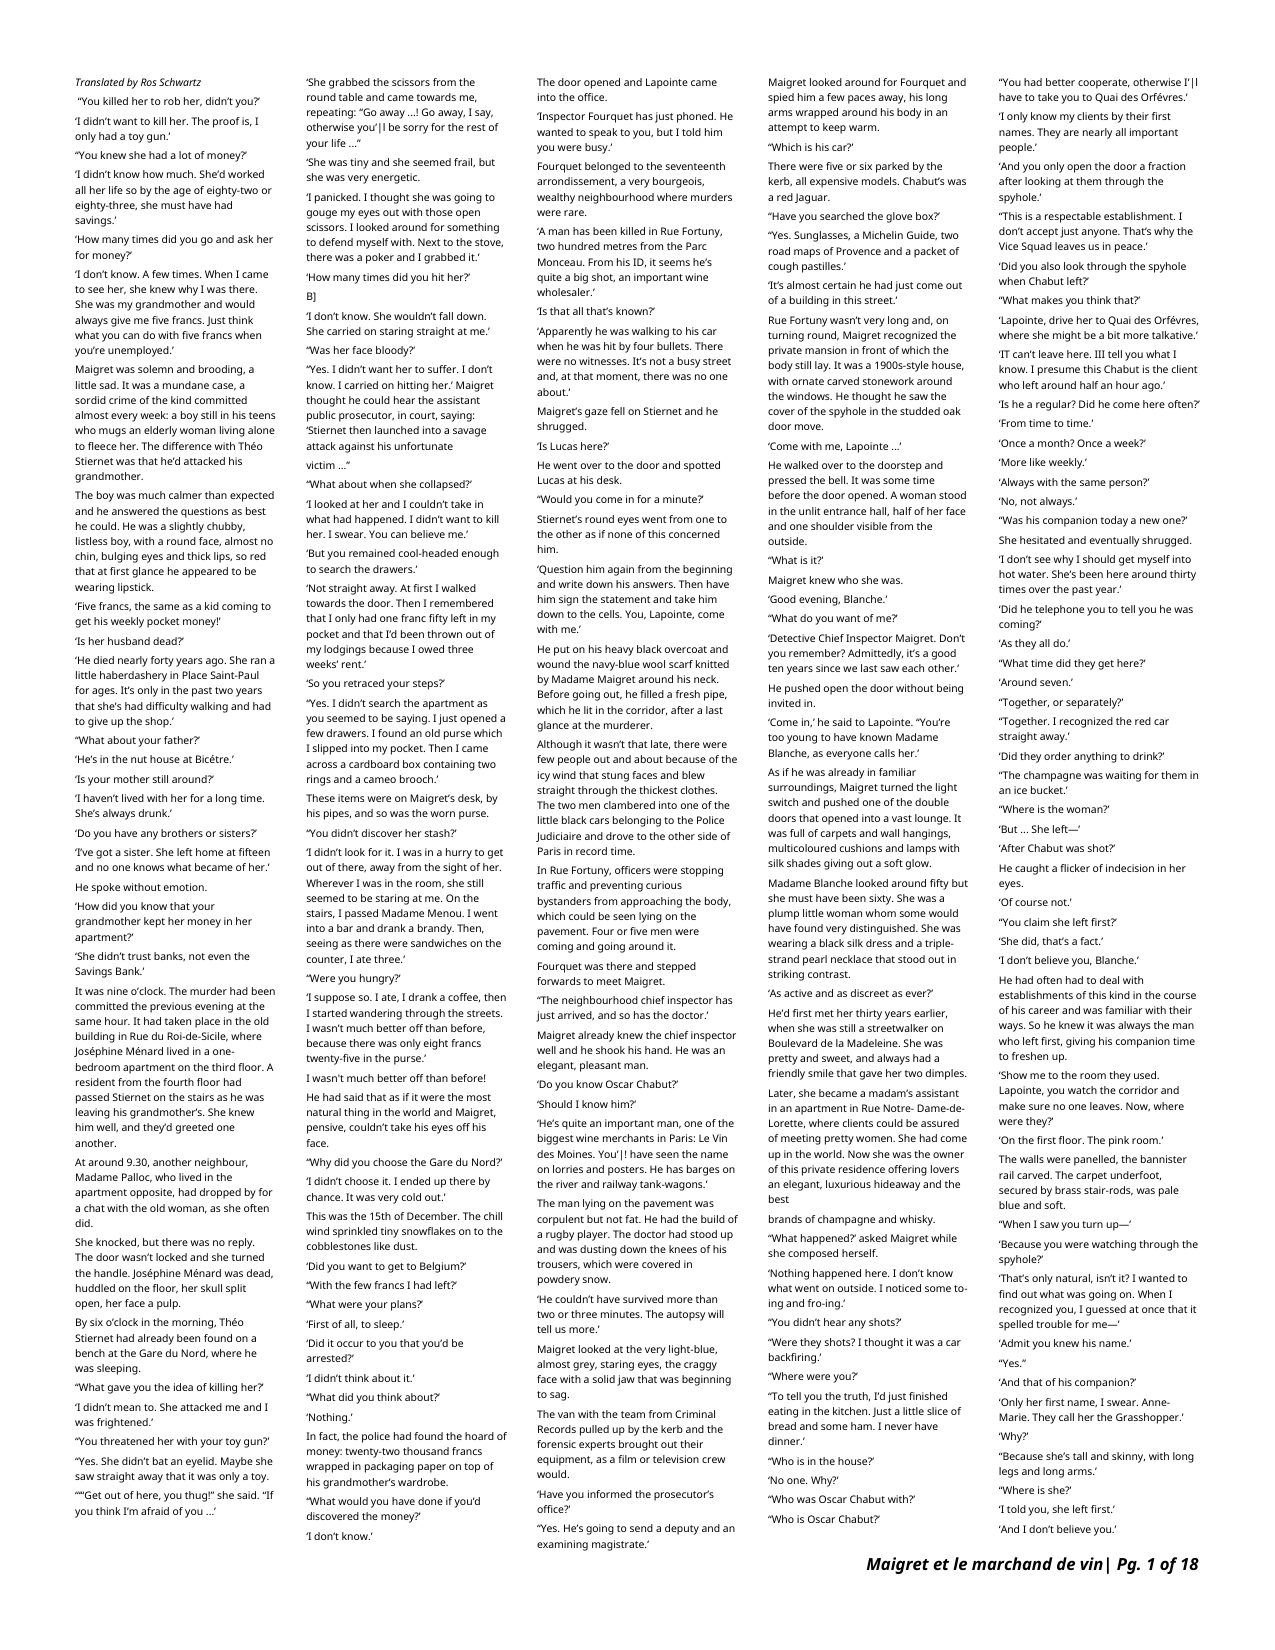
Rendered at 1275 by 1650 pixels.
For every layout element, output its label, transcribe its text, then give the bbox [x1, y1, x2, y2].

text The walls were panelled, the bannister rail carved. The carpet underfoot, secured by brass stair-rods, was pale blue and soft. [999, 1153, 1200, 1212]
text “Yes. I didn’t search the apartment as you seemed to be saying. I just opened a few drawers. I found an old purse which I slipped into my pocket. Then I came across a cardboard box containing two rings and a cameo brooch.’ [306, 696, 507, 786]
text ‘Did you want to get to Belgium?’ [306, 1259, 507, 1273]
text “The neighbourhood chief inspector has just arrived, and so has the doctor.’ [537, 993, 738, 1023]
text ‘Did he telephone you to tell you he was coming?’ [999, 602, 1200, 631]
text “When I saw you turn up—’ [999, 1218, 1200, 1232]
text ‘I didn’t mean to. She attacked me and I was frightened.’ [75, 1400, 276, 1429]
text “You had better cooperate, otherwise I’|l have to take you to Quai des Orfévres.’ [999, 75, 1200, 104]
text ‘I didn’t think about it.’ [306, 1371, 507, 1385]
text Fourquet belonged to the seventeenth arrondissement, a very bourgeois, wealthy neighbourhood where murders were rare. [537, 159, 738, 219]
text ‘Is that all that’s known?’ [537, 304, 738, 319]
text “Yes. He’s going to send a deputy and an examining magistrate.’ [537, 1522, 738, 1551]
text “What makes you think that?’ [999, 293, 1200, 308]
text ‘So you retraced your steps?’ [306, 677, 507, 691]
text ‘Nothing happened here. I don’t know what went on outside. I noticed some to-ing and fro-ing.’ [768, 1266, 969, 1310]
text ‘IT can’t leave here. III tell you what I know. I presume this Chabut is the client who left around half an hour ago.’ [999, 347, 1200, 392]
text “You threatened her with your toy gun?’ [75, 1434, 276, 1449]
text B] [306, 289, 507, 303]
text ‘Apparently he was walking to his car when he was hit by four bullets. There were no witnesses. It’s not a busy street and, at that moment, there was no one about.’ [537, 324, 738, 399]
text “What gave you the idea of killing her?’ [75, 1381, 276, 1395]
text He caught a flicker of indecision in her eyes. [999, 861, 1200, 890]
text ‘But ... She left—’ [999, 822, 1200, 836]
text ‘But you remained cool-headed enough to search the drawers.’ [306, 547, 507, 576]
text ‘““Get out of here, you thug!” she said. “If you think I’m afraid of you ...’ [75, 1488, 276, 1518]
text ‘First of all, to sleep.’ [306, 1317, 507, 1331]
text Maigret looked at the very light-blue, almost grey, staring eyes, the craggy face with a solid jaw that was beginning to sag. [537, 1342, 738, 1402]
text ‘Of course not.’ [999, 895, 1200, 909]
text Maigret was solemn and brooding, a little sad. It was a mundane case, a sordid crime of the kind committed almost every week: a boy still in his teens who mugs an elderly woman living alone to fleece her. The difference with Théo Stiernet was that he’d attacked his grandmother. [75, 363, 276, 483]
text There were five or six parked by the kerb, all expensive models. Chabut’s was a red Jaguar. [768, 159, 969, 204]
text ‘Detective Chief Inspector Maigret. Don’t you remember? Admittedly, it’s a good ten years since we last saw each other.’ [768, 631, 969, 676]
text ‘I don’t know. A few times. When I came to see her, she knew why I was there. She was my grandmother and would always give me five francs. Just think what you can do with five francs when you’re unemployed.’ [75, 267, 276, 357]
text “Because she’s tall and skinny, with long legs and long arms.’ [999, 1449, 1200, 1478]
text ‘I suppose so. I ate, I drank a coffee, then I started wandering through the streets. I wasn’t much better off than before, because there was only eight francs twenty-five in the purse.’ [306, 991, 507, 1066]
text He went over to the door and spotted Lucas at his desk. [537, 458, 738, 487]
text “You killed her to rob her, didn’t you?’ [75, 94, 276, 108]
text The van with the team from Criminal Records pulled up by the kerb and the forensic experts brought out their equipment, as a film or television crew would. [537, 1407, 738, 1482]
text ‘How many times did you hit her?’ [306, 270, 507, 284]
text He walked over to the doorstep and pressed the bell. It was some time before the door opened. A woman stood in the unlit entrance hall, half of her face and one shoulder visible from the outside. [768, 458, 969, 548]
text Fourquet was there and stepped forwards to meet Maigret. [537, 959, 738, 988]
text ‘Question him again from the beginning and write down his answers. Then have him sign the statement and take him down to the cells. You, Lapointe, come with me.’ [537, 562, 738, 637]
text ‘Do you know Oscar Chabut?’ [537, 1078, 738, 1092]
text ‘Come with me, Lapointe ...’ [768, 439, 969, 453]
text “What did you think about?’ [306, 1390, 507, 1404]
text ‘Good evening, Blanche.’ [768, 592, 969, 606]
text “What about when she collapsed?’ [306, 477, 507, 492]
text ‘No, not always.’ [999, 494, 1200, 508]
text “Yes. She didn’t bat an eyelid. Maybe she saw straight away that it was only a toy. [75, 1454, 276, 1483]
text ‘More like weekly.’ [999, 455, 1200, 469]
text I wasn't much better off than before! [306, 1071, 507, 1085]
text “Who was Oscar Chabut with?’ [768, 1493, 969, 1507]
text ‘Inspector Fourquet has just phoned. He wanted to speak to you, but I told him you were busy.’ [537, 109, 738, 154]
text ‘I don’t know. She wouldn’t fall down. She carried on staring straight at me.’ [306, 309, 507, 338]
text ‘How many times did you go and ask her for money?’ [75, 233, 276, 262]
text “What do you want of me?’ [768, 612, 969, 626]
text ‘I haven’t lived with her for a long time. She’s always drunk.’ [75, 791, 276, 821]
text The man lying on the pavement was corpulent but not fat. He had the build of a rugby player. The doctor had stood up and was dusting down the knees of his trousers, which were covered in powdery snow. [537, 1197, 738, 1287]
text “Which is his car?’ [768, 140, 969, 154]
text Translated by Ros Schwartz [75, 75, 276, 89]
text ‘I didn’t look for it. I was in a hurry to get out of there, away from the sight of her. Wherever I was in the room, she still seemed to be staring at me. On the stairs, I passed Madame Menou. I went into a bar and drank a brandy. Then, seeing as there were sandwiches on the counter, I ate three.’ [306, 845, 507, 966]
text ‘She didn’t trust banks, not even the Savings Bank.’ [75, 949, 276, 978]
text “Have you searched the glove box?’ [768, 209, 969, 223]
text “Why did you choose the Gare du Nord?’ [306, 1155, 507, 1169]
text “Yes. Sunglasses, a Michelin Guide, two road maps of Provence and a packet of cough pastilles.’ [768, 228, 969, 273]
text ‘After Chabut was shot?’ [999, 841, 1200, 856]
text “Where is the woman?’ [999, 803, 1200, 817]
text “What were your plans?’ [306, 1298, 507, 1312]
text “What time did they get here?’ [999, 656, 1200, 670]
text ‘I told you, she left first.’ [999, 1503, 1200, 1517]
text ‘Lapointe, drive her to Quai des Orfévres, where she might be a bit more talkative.’ [999, 313, 1200, 342]
text “Yes.” [999, 1356, 1200, 1370]
text As if he was already in familiar surroundings, Maigret turned the light switch and pushed one of the double doors that opened into a vast lounge. It was full of carpets and wall hangings, multicoloured cushions and lamps with silk shades giving out a soft glow. [768, 765, 969, 871]
text He’d first met her thirty years earlier, when she was still a streetwalker on Boulevard de la Madeleine. She was pretty and sweet, and always had a friendly smile that gave her two dimples. [768, 1006, 969, 1081]
text ‘Is Lucas here?’ [537, 439, 738, 453]
text Rue Fortuny wasn’t very long and, on turning round, Maigret recognized the private mansion in front of which the body still lay. It was a 1900s-style house, with ornate carved stonework around the windows. He thought he saw the cover of the spyhole in the studded oak door move. [768, 313, 969, 433]
text Maigret looked around for Fourquet and spied him a few paces away, his long arms wrapped around his body in an attempt to keep warm. [768, 75, 969, 135]
text ‘I panicked. I thought she was going to gouge my eyes out with those open scissors. I looked around for something to defend myself with. Next to the stove, there was a poker and I grabbed it.’ [306, 190, 507, 265]
text “Together. I recognized the red car straight away.’ [999, 714, 1200, 743]
text “What is it?’ [768, 553, 969, 568]
text Maigret knew who she was. [768, 573, 969, 587]
text ‘That’s only natural, isn’t it? I wanted to find out what was going on. When I recognized you, I guessed at once that it spelled trouble for me—’ [999, 1272, 1200, 1331]
text ‘A man has been killed in Rue Fortuny, two hundred metres from the Parc Monceau. From his ID, it seems he’s quite a big shot, an important wine wholesaler.’ [537, 224, 738, 299]
text He had said that as if it were the most natural thing in the world and Maigret, pensive, couldn’t take his eyes off his face. [306, 1090, 507, 1150]
text By six o’clock in the morning, Théo Stiernet had already been found on a bench at the Gare du Nord, where he was sleeping. [75, 1316, 276, 1375]
text ‘Admit you knew his name.’ [999, 1337, 1200, 1351]
text ‘From time to time.’ [999, 417, 1200, 431]
text At around 9.30, another neighbour, Madame Palloc, who lived in the apartment opposite, had dropped by for a chat with the old woman, as she often did. [75, 1155, 276, 1230]
text “Who is in the house?’ [768, 1454, 969, 1468]
text Maigret’s gaze fell on Stiernet and he shrugged. [537, 404, 738, 433]
text “You didn’t discover her stash?’ [306, 826, 507, 840]
text “Where were you?’ [768, 1369, 969, 1384]
text brands of champagne and whisky. [768, 1212, 969, 1226]
text Stiernet’s round eyes went from one to the other as if none of this concerned him. [537, 512, 738, 557]
text ‘Because you were watching through the spyhole?’ [999, 1237, 1200, 1266]
text These items were on Maigret’s desk, by his pipes, and so was the worn purse. [306, 791, 507, 821]
text In fact, the police had found the hoard of money: twenty-two thousand francs wrapped in packaging paper on top of his grandmother’s wardrobe. [306, 1429, 507, 1489]
text He spoke without emotion. [75, 880, 276, 894]
text ‘Only her first name, I swear. Anne-Marie. They call her the Grasshopper.’ [999, 1395, 1200, 1424]
text victim ...” [306, 458, 507, 472]
text “You claim she left first?’ [999, 915, 1200, 929]
text “Were you hungry?’ [306, 971, 507, 985]
text ‘Always with the same person?’ [999, 475, 1200, 489]
text ‘He’s quite an important man, one of the biggest wine merchants in Paris: Le Vin des Moines. You’|! have seen the name on lorries and posters. He has barges on the river and railway tank-wagons.’ [537, 1116, 738, 1191]
text ‘I don’t know.’ [306, 1529, 507, 1543]
text “Would you come in for a minute?’ [537, 493, 738, 507]
text ‘I don’t believe you, Blanche.’ [999, 953, 1200, 968]
text ‘Five francs, the same as a kid coming to get his weekly pocket money!’ [75, 599, 276, 628]
text Maigret already knew the chief inspector well and he shook his hand. He was an elegant, pleasant man. [537, 1028, 738, 1072]
text “What about your father?’ [75, 733, 276, 747]
text “What would you have done if you’d discovered the money?’ [306, 1494, 507, 1523]
text ‘Show me to the room they used. Lapointe, you watch the corridor and make sure no one leaves. Now, where were they?’ [999, 1068, 1200, 1128]
text ‘And you only open the door a fraction after looking at them through the spyhole.’ [999, 159, 1200, 204]
text ‘Once a month? Once a week?’ [999, 436, 1200, 450]
text She knocked, but there was no reply. The door wasn’t locked and she turned the handle. Joséphine Ménard was dead, huddled on the floor, her skull split open, her face a pulp. [75, 1235, 276, 1310]
text ‘Around seven.’ [999, 675, 1200, 689]
text ‘He’s in the nut house at Bicétre.’ [75, 753, 276, 767]
text ‘Have you informed the prosecutor’s office?’ [537, 1487, 738, 1516]
text “To tell you the truth, I’d just finished eating in the kitchen. Just a little slice of bread and some ham. I never have dinner.’ [768, 1389, 969, 1449]
text “The champagne was waiting for them in an ice bucket.’ [999, 768, 1200, 797]
text ‘I didn’t choose it. I ended up there by chance. It was very cold out.’ [306, 1174, 507, 1204]
text ‘She was tiny and she seemed frail, but she was very energetic. [306, 155, 507, 184]
text She hesitated and eventually shrugged. [999, 533, 1200, 547]
text ‘Did it occur to you that you’d be arrested?’ [306, 1336, 507, 1366]
text ‘Did they order anything to drink?’ [999, 749, 1200, 763]
text ‘I looked at her and I couldn’t take in what had happened. I didn’t want to kill her. I swear. You can believe me.’ [306, 497, 507, 541]
text “With the few francs I had left?’ [306, 1278, 507, 1292]
text ‘He died nearly forty years ago. She ran a little haberdashery in Place Saint-Paul for ages. It’s only in the past two years that she’s had difficulty walking and had to give up the shop.’ [75, 653, 276, 728]
text ‘She did, that’s a fact.’ [999, 934, 1200, 948]
text “Was his companion today a new one?’ [999, 513, 1200, 528]
text ‘As active and as discreet as ever?’ [768, 986, 969, 1001]
text ‘I only know my clients by their first names. They are nearly all important people.’ [999, 109, 1200, 154]
text This was the 15th of December. The chill wind sprinkled tiny snowflakes on to the cobblestones like dust. [306, 1209, 507, 1254]
text “What happened?’ asked Maigret while she composed herself. [768, 1231, 969, 1261]
text “Was her face bloody?’ [306, 343, 507, 357]
text “Who is Oscar Chabut?’ [768, 1512, 969, 1526]
text ‘Did you also look through the spyhole when Chabut left?’ [999, 259, 1200, 288]
text ‘On the first floor. The pink room.’ [999, 1133, 1200, 1147]
text ‘No one. Why?’ [768, 1473, 969, 1487]
text ‘Why?’ [999, 1429, 1200, 1443]
text ‘And that of his companion?’ [999, 1375, 1200, 1389]
text He put on his heavy black overcoat and wound the navy-blue wool scarf knitted by Madame Maigret around his neck. Before going out, he filled a fresh pipe, which he lit in the corridor, after a last glance at the murderer. [537, 642, 738, 732]
text “Yes. I didn’t want her to suffer. I don’t know. I carried on hitting her.’ Maigret thought he could hear the assistant public prosecutor, in court, saying: ‘Stiernet then launched into a savage attack against his unfortunate [306, 363, 507, 453]
text ‘I’ve got a sister. She left home at fifteen and no one knows what became of her.’ [75, 845, 276, 875]
text “Where is she?’ [999, 1483, 1200, 1497]
text ‘Is her husband dead?’ [75, 634, 276, 648]
text Although it wasn’t that late, there were few people out and about because of the icy wind that stung faces and blew straight through the thickest clothes. The two men clambered into one of the little black cars belonging to the Police Judiciaire and drove to the other side of Paris in record time. [537, 737, 738, 858]
text “Together, or separately?’ [999, 695, 1200, 709]
text In Rue Fortuny, officers were stopping traffic and preventing curious bystanders from approaching the body, which could be seen lying on the pavement. Four or five men were coming and going around it. [537, 863, 738, 953]
text “You didn’t hear any shots?’ [768, 1316, 969, 1330]
text ‘I don’t see why I should get myself into hot water. She’s been here around thirty times over the past year.’ [999, 552, 1200, 597]
text ‘I didn’t want to kill her. The proof is, I only had a toy gun.’ [75, 114, 276, 143]
text Madame Blanche looked around fifty but she must have been sixty. She was a plump little woman whom some would have found very distinguished. She was wearing a black silk dress and a triple-strand pearl necklace that stood out in striking contrast. [768, 876, 969, 981]
text ‘Do you have any brothers or sisters?’ [75, 826, 276, 840]
text ‘He couldn’t have survived more than two or three minutes. The autopsy will tell us more.’ [537, 1292, 738, 1337]
text ‘It’s almost certain he had just come out of a building in this street.’ [768, 278, 969, 308]
text He pushed open the door without being invited in. [768, 681, 969, 710]
text He had often had to deal with establishments of this kind in the course of his career and was familiar with their ways. So he knew it was always the man who left first, giving his companion time to freshen up. [999, 973, 1200, 1063]
text ‘Come in,’ he said to Lapointe. “You’re too young to have known Madame Blanche, as everyone calls her.’ [768, 715, 969, 760]
text ‘She grabbed the scissors from the round table and came towards me, repeating: “Go away ...! Go away, I say, otherwise you’|l be sorry for the rest of your life ...” [306, 75, 507, 150]
text ‘As they all do.’ [999, 637, 1200, 651]
text ‘How did you know that your grandmother kept her money in her apartment?’ [75, 899, 276, 944]
text ‘And I don’t believe you.’ [999, 1522, 1200, 1536]
text ‘I didn’t know how much. She’d worked all her life so by the age of eighty-two or eighty-three, she must have had savings.’ [75, 168, 276, 227]
text ‘Nothing.’ [306, 1410, 507, 1424]
text ‘Is he a regular? Did he come here often?’ [999, 397, 1200, 411]
text “Were they shots? I thought it was a car backfiring.’ [768, 1335, 969, 1364]
text It was nine o’clock. The murder had been committed the previous evening at the same hour. It had taken place in the old building in Rue du Roi-de-Sicile, where Joséphine Ménard lived in a one-bedroom apartment on the third floor. A resident from the fourth floor had passed Stiernet on the stairs as he was leaving his grandmother’s. She knew him well, and they’d greeted one another. [75, 984, 276, 1150]
text “This is a respectable establishment. I don’t accept just anyone. That’s why the Vice Squad leaves us in peace.’ [999, 209, 1200, 254]
text ‘Not straight away. At first I walked towards the door. Then I remembered that I only had one franc fifty left in my pocket and that I’d been thrown out of my lodgings because I owed three weeks’ rent.’ [306, 581, 507, 671]
text “You knew she had a lot of money?’ [75, 148, 276, 162]
text The boy was much calmer than expected and he answered the questions as best he could. He was a slightly chubby, listless boy, with a round face, almost no chin, bulging eyes and thick lips, so red that at first glance he appeared to be wearing lipstick. [75, 488, 276, 594]
text ‘Is your mother still around?’ [75, 772, 276, 786]
text ‘Should I know him?’ [537, 1097, 738, 1111]
text Later, she became a madam’s assistant in an apartment in Rue Notre- Dame-de-Lorette, where clients could be assured of meeting pretty women. She had come up in the world. Now she was the owner of this private residence offering lovers an elegant, luxurious hideaway and the best [768, 1086, 969, 1207]
text The door opened and Lapointe came into the office. [537, 75, 738, 104]
